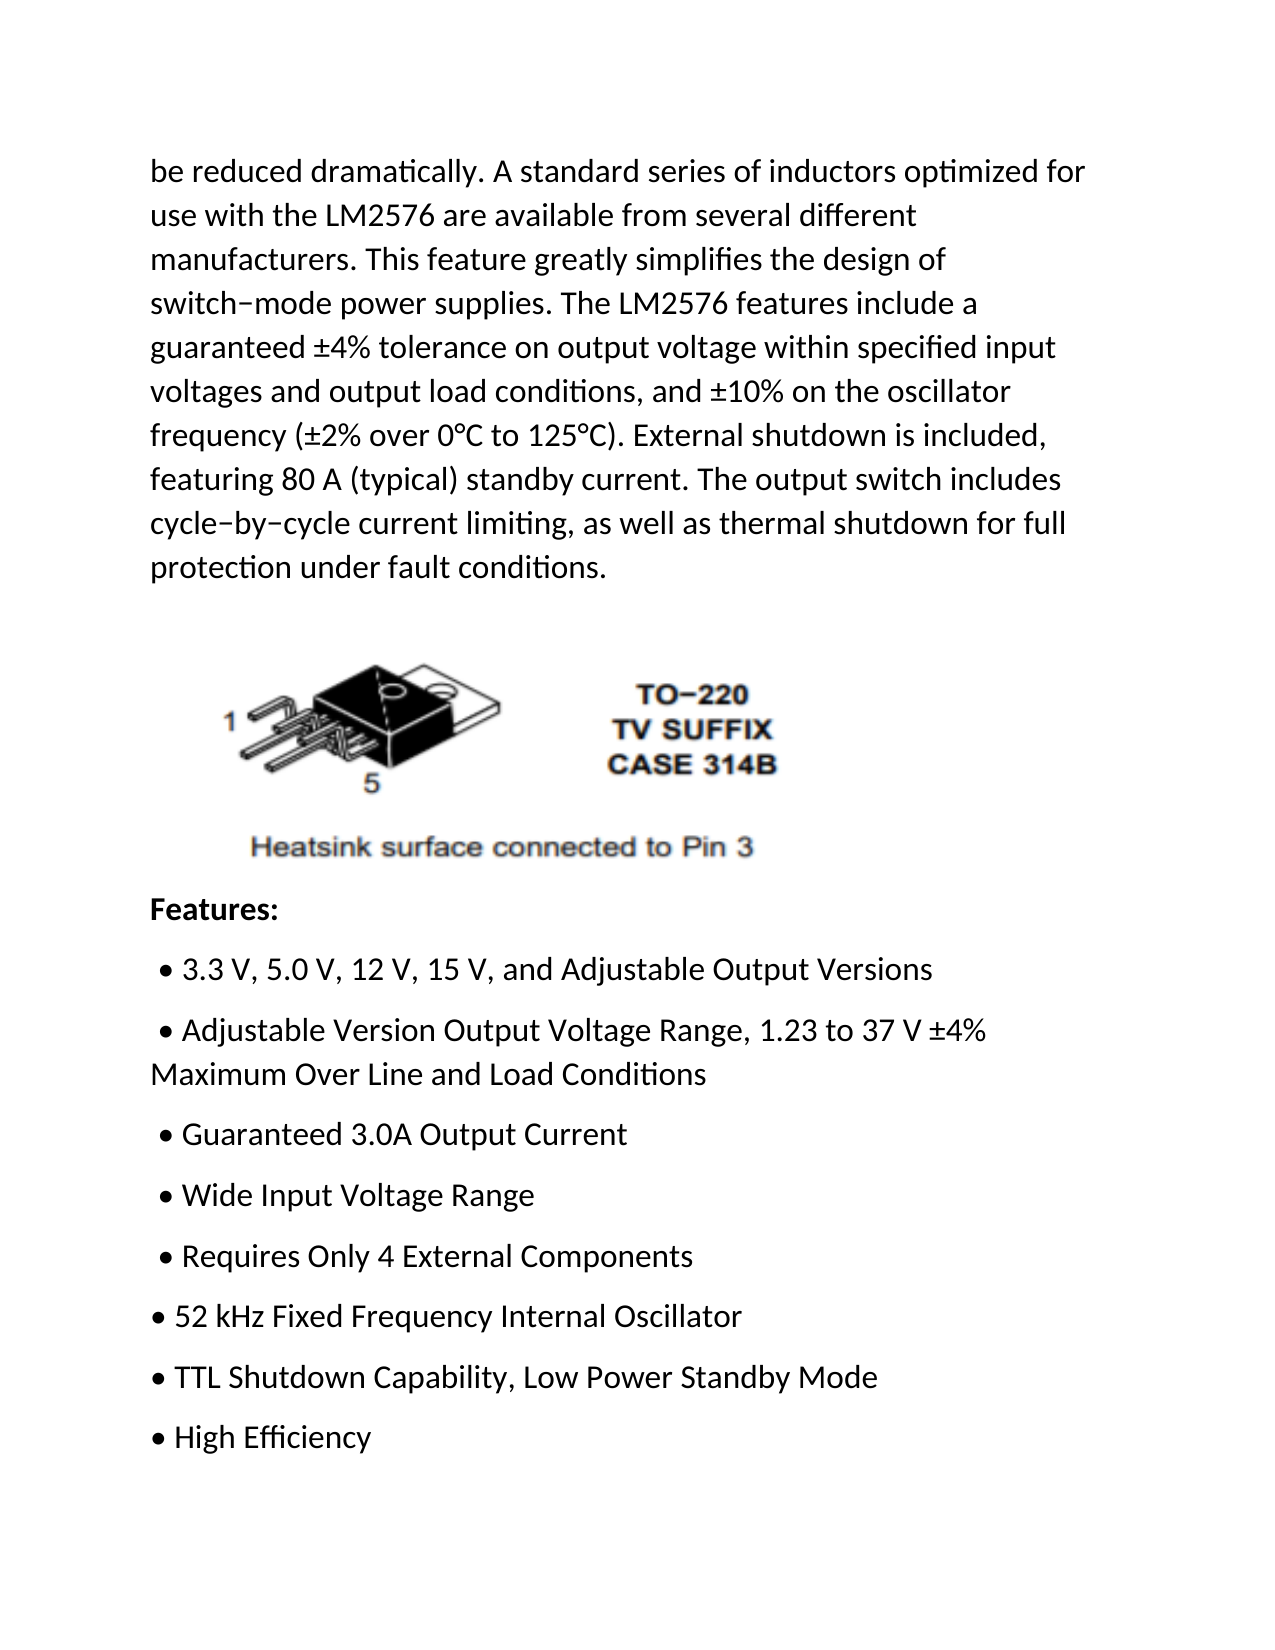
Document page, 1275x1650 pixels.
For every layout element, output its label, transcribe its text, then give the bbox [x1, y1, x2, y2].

text • Wide Input Voltage Range [150, 1174, 1125, 1215]
picture [150, 606, 828, 869]
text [150, 150, 1125, 586]
text • 3.3 V, 5.0 V, 12 V, 15 V, and Adjustable Output Versions [150, 948, 1125, 989]
text • TTL Shutdown Capability, Low Power Standby Mode [150, 1356, 1125, 1397]
text Features: [150, 888, 1125, 928]
text • High Efficiency [150, 1417, 1125, 1457]
text • Guaranteed 3.0A Output Current [150, 1113, 1125, 1154]
text • Requires Only 4 External Components [150, 1235, 1125, 1275]
text • Adjustable Version Output Voltage Range, 1.23 to 37 V ±4% Maximum Over Line and Load Conditions [150, 1009, 1125, 1093]
text • 52 kHz Fixed Frequency Internal Oscillator [150, 1295, 1125, 1336]
